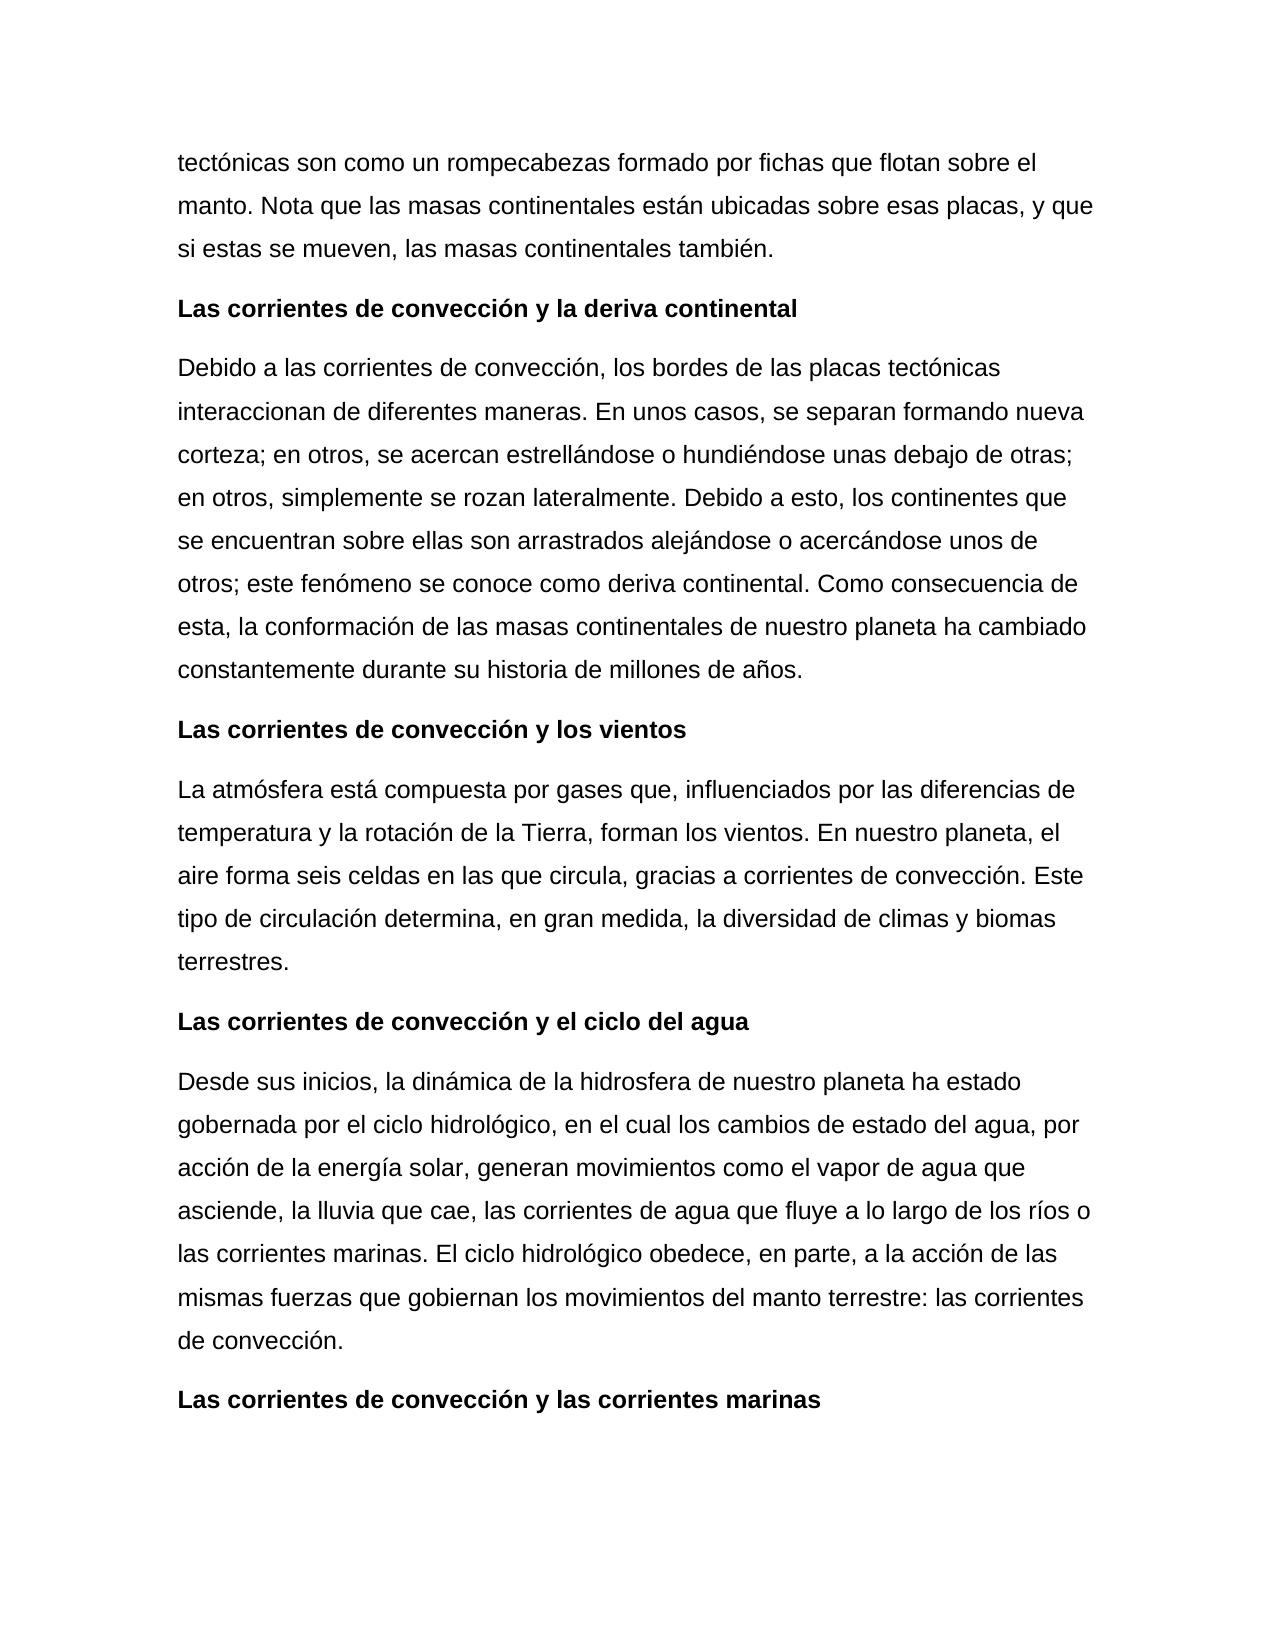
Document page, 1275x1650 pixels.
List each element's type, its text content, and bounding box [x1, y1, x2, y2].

text Las corrientes de convección y las corrientes marinas [177, 1386, 1098, 1414]
text Debido a las corrientes de convección, los bordes de las placas tectónicas interaccionan de diferentes maneras. En unos casos, se separan formando nueva corteza; en otros, se acercan estrellándose o hundiéndose unas debajo de otras; en otros, simplemente se rozan lateralmente. Debido a esto, los continentes que se encuentran sobre ellas son arrastrados alejándose o acercándose unos de otros; este fenómeno se conoce como deriva continental. Como consecuencia de esta, la conformación de las masas continentales de nuestro planeta ha cambiado constantemente durante su historia de millones de años. [177, 353, 1098, 684]
text Las corrientes de convección y el ciclo del agua [177, 1007, 1098, 1036]
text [177, 148, 1098, 263]
text Desde sus inicios, la dinámica de la hidrosfera de nuestro planeta ha estado gobernada por el ciclo hidrológico, en el cual los cambios de estado del agua, por acción de la energía solar, generan movimientos como el vapor de agua que asciende, la lluvia que cae, las corrientes de agua que fluye a lo largo de los ríos o las corrientes marinas. El ciclo hidrológico obedece, en parte, a la acción de las mismas fuerzas que gobiernan los movimientos del manto terrestre: las corrientes de convección. [177, 1067, 1098, 1354]
text Las corrientes de convección y la deriva continental [177, 294, 1098, 322]
text La atmósfera está compuesta por gases que, influenciados por las diferencias de temperatura y la rotación de la Tierra, forman los vientos. En nuestro planeta, el aire forma seis celdas en las que circula, gracias a corrientes de convección. Este tipo de circulación determina, en gran medida, la diversidad de climas y biomas terrestres. [177, 775, 1098, 976]
text Las corrientes de convección y los vientos [177, 715, 1098, 744]
